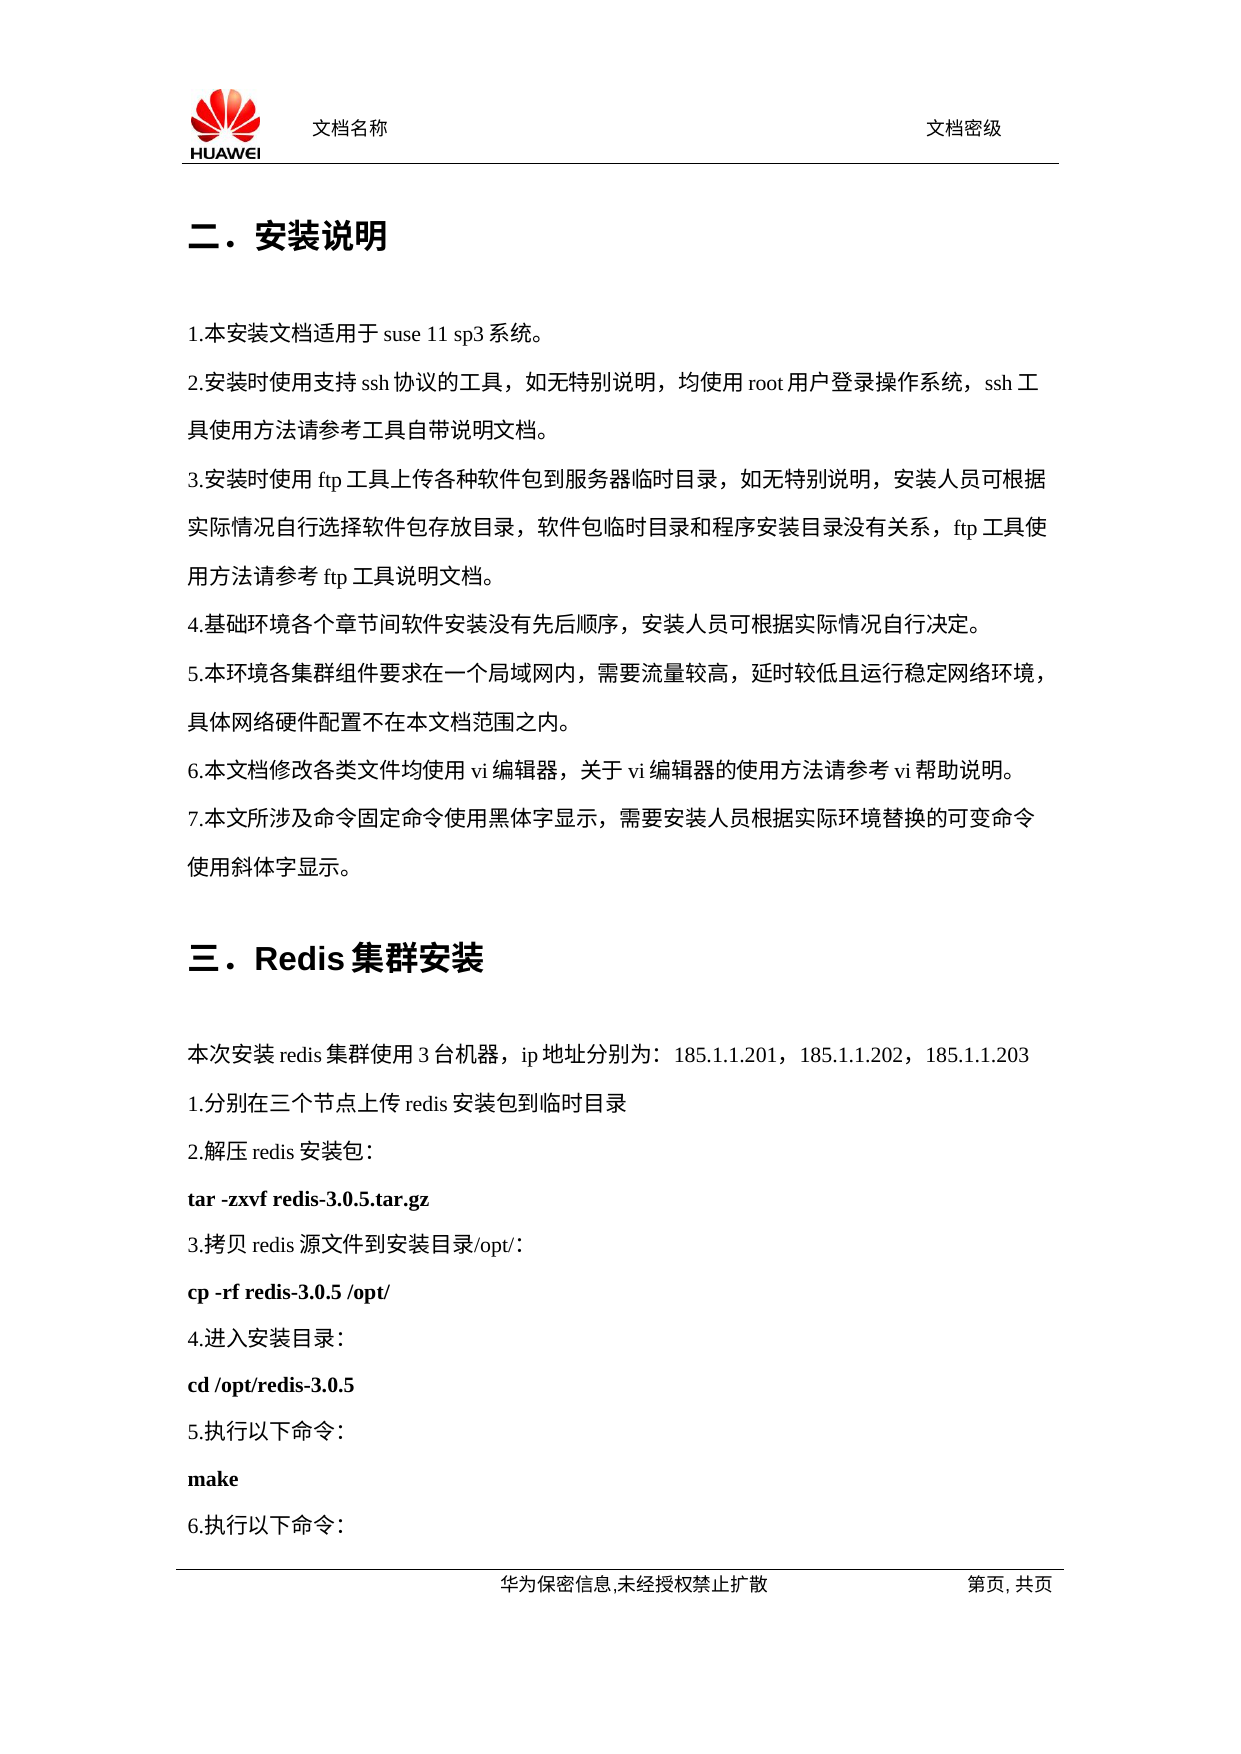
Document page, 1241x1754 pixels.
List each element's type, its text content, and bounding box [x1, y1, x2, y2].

list 分别在三个节点上传redis安装包到临时目录 [187, 1085, 1053, 1118]
text 3.拷贝redis源文件到安装目录/opt/： [187, 1227, 1053, 1259]
text make [187, 1462, 1053, 1495]
text tar -zxvf redis-3.0.5.tar.gz [187, 1182, 1053, 1214]
text 5.执行以下命令： [187, 1414, 1053, 1446]
list 本环境各集群组件要求在一个局域网内，需要流量较高，延时较低且运行稳定网络环境，具体网络硬件配置不在本文档范围之内。 [187, 655, 1053, 737]
text 本次安装redis集群使用3台机器，ip地址分别为：185.1.1.201，185.1.1.202，185.1.1.203 [187, 1037, 1053, 1069]
list 安装时使用ftp工具上传各种软件包到服务器临时目录，如无特别说明，安装人员可根据实际情况自行选择软件包存放目录，软件包临时目录和程序安装目录没有关系，ftp工具使用方法请参考ftp工具说明文档。 [187, 461, 1053, 591]
list 基础环境各个章节间软件安装没有先后顺序，安装人员可根据实际情况自行决定。 [187, 607, 1053, 639]
subtitle 二．安装说明 [187, 202, 1053, 267]
text cd /opt/redis-3.0.5 [187, 1369, 1053, 1401]
list 本安装文档适用于suse 11 sp3系统。 [187, 316, 1053, 348]
list 本文所涉及命令固定命令使用黑体字显示，需要安装人员根据实际环境替换的可变命令使用斜体字显示。 [187, 801, 1053, 882]
text 4.进入安装目录： [187, 1321, 1053, 1353]
text cp -rf redis-3.0.5 /opt/ [187, 1275, 1053, 1308]
list 解压redis安装包： [187, 1134, 1053, 1166]
subtitle 三．Redis集群安装 [187, 923, 1053, 988]
text 6.执行以下命令： [187, 1507, 1053, 1540]
list 本文档修改各类文件均使用vi编辑器，关于vi编辑器的使用方法请参考vi帮助说明。 [187, 752, 1053, 785]
picture [191, 89, 260, 159]
list 安装时使用支持ssh协议的工具，如无特别说明，均使用root用户登录操作系统，ssh工具使用方法请参考工具自带说明文档。 [187, 364, 1053, 445]
